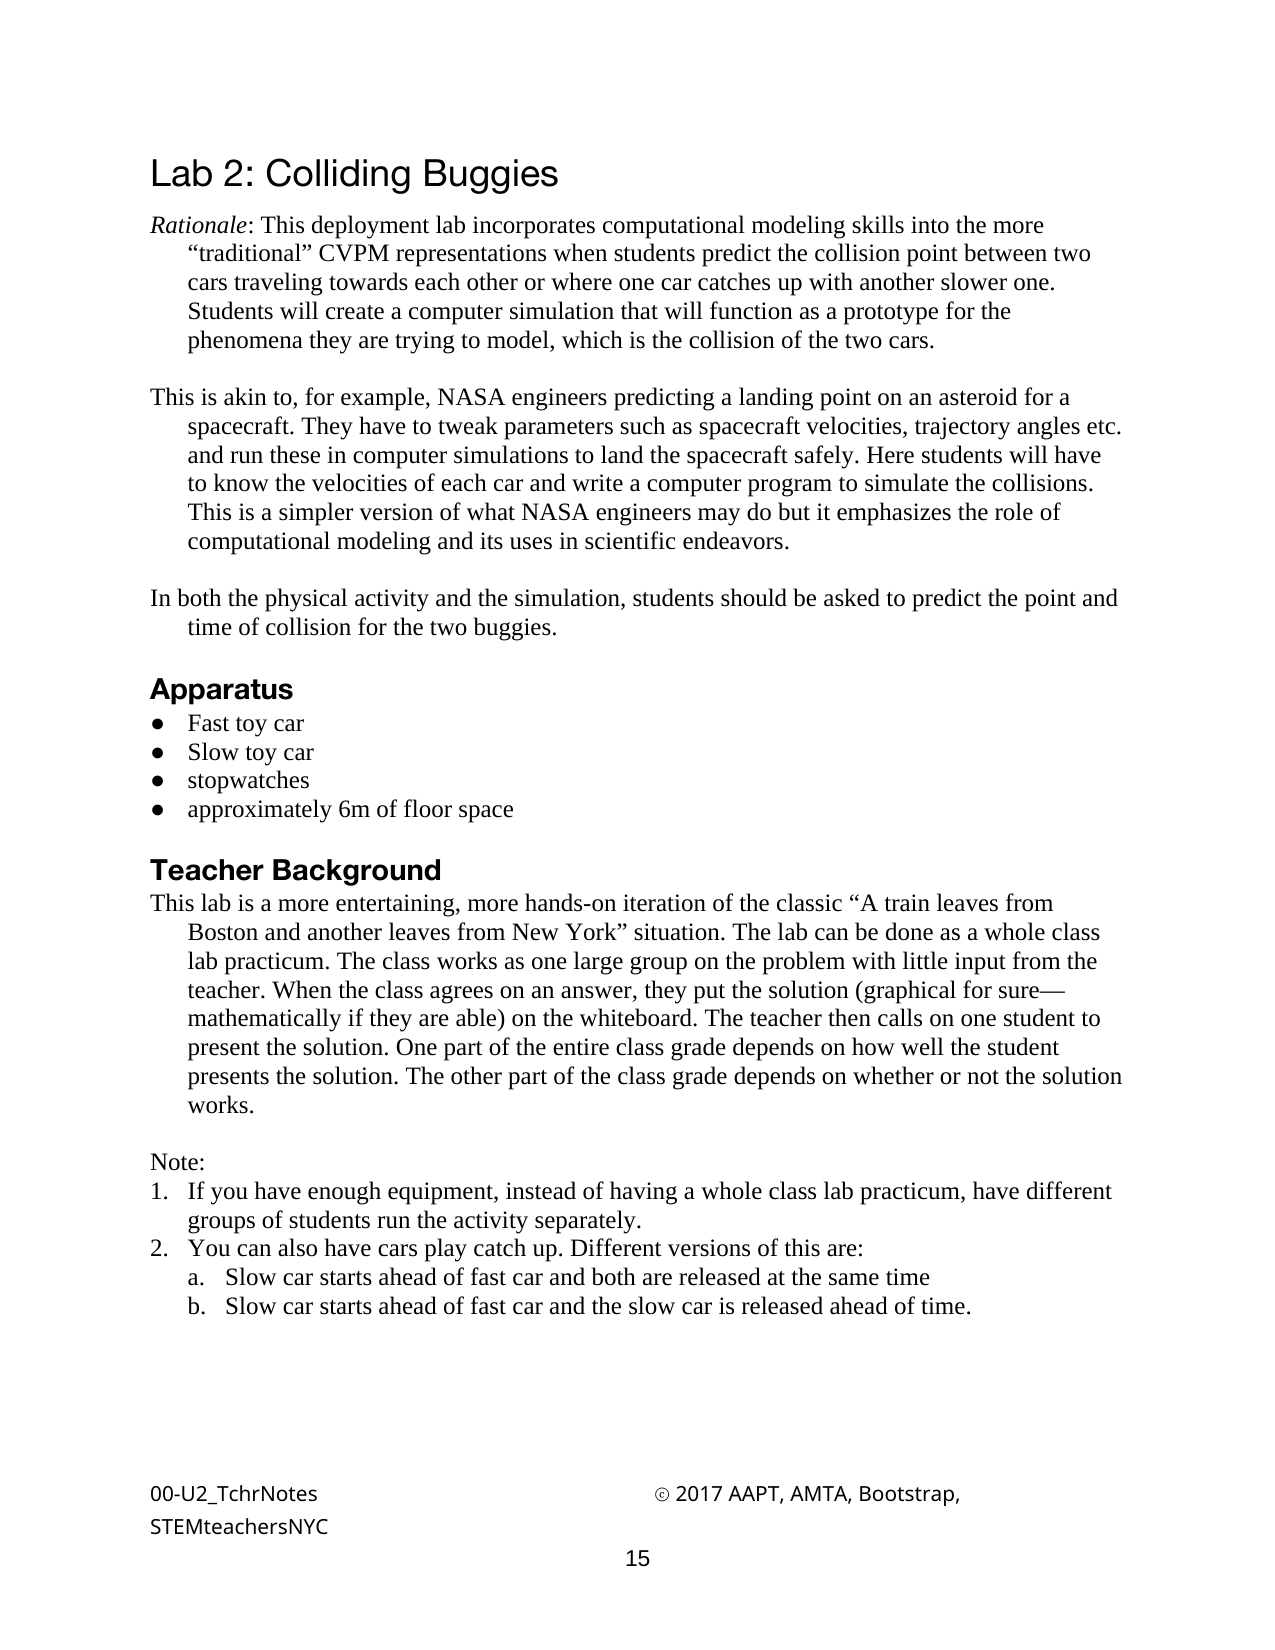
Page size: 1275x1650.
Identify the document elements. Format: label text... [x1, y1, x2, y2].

list Fast toy car [150, 708, 1125, 737]
list If you have enough equipment, instead of having a whole class lab practicum, have different groups of students run the activity separately. [150, 1176, 1125, 1233]
list Slow car starts ahead of fast car and both are released at the same time [187, 1262, 1125, 1291]
text Note: [150, 1147, 1125, 1176]
list stopwatches [150, 766, 1125, 794]
text This is akin to, for example, NASA engineers predicting a landing point on an asteroid for a spacecraft. They have to tweak parameters such as spacecraft velocities, trajectory angles etc. and run these in computer simulations to land the spacecraft safely. Here students will have to know the velocities of each car and write a computer program to simulate the collisions. This is a simpler version of what NASA engineers may do but it emphasizes the role of computational modeling and its uses in scientific endeavors. [150, 382, 1125, 555]
list You can also have cars play catch up. Different versions of this are: [150, 1233, 1125, 1262]
text In both the physical activity and the simulation, students should be asked to predict the point and time of collision for the two buggies. [150, 583, 1125, 641]
text Rationale: This deployment lab incorporates computational modeling skills into the more “traditional” CVPM representations when students predict the collision point between two cars traveling towards each other or where one car catches up with another slower one. Students will create a computer simulation that will function as a prototype for the phenomena they are trying to model, which is the collision of the two cars. [150, 210, 1125, 353]
subtitle Teacher Background [150, 852, 1125, 888]
list Slow car starts ahead of fast car and the slow car is released ahead of time. [187, 1291, 1125, 1320]
list Slow toy car [150, 737, 1125, 766]
subtitle Lab 2: Colliding Buggies [150, 150, 1125, 197]
subtitle Apparatus [150, 671, 1125, 708]
text This lab is a more entertaining, more hands-on iteration of the classic “A train leaves from Boston and another leaves from New York” situation. The lab can be done as a whole class lab practicum. The class works as one large group on the problem with little input from the teacher. When the class agrees on an answer, they put the solution (graphical for sure—mathematically if they are able) on the whiteboard. The teacher then calls on one student to present the solution. One part of the entire class grade depends on how well the student presents the solution. The other part of the class grade depends on whether or not the solution works. [150, 888, 1125, 1118]
list approximately 6m of floor space [150, 794, 1125, 823]
